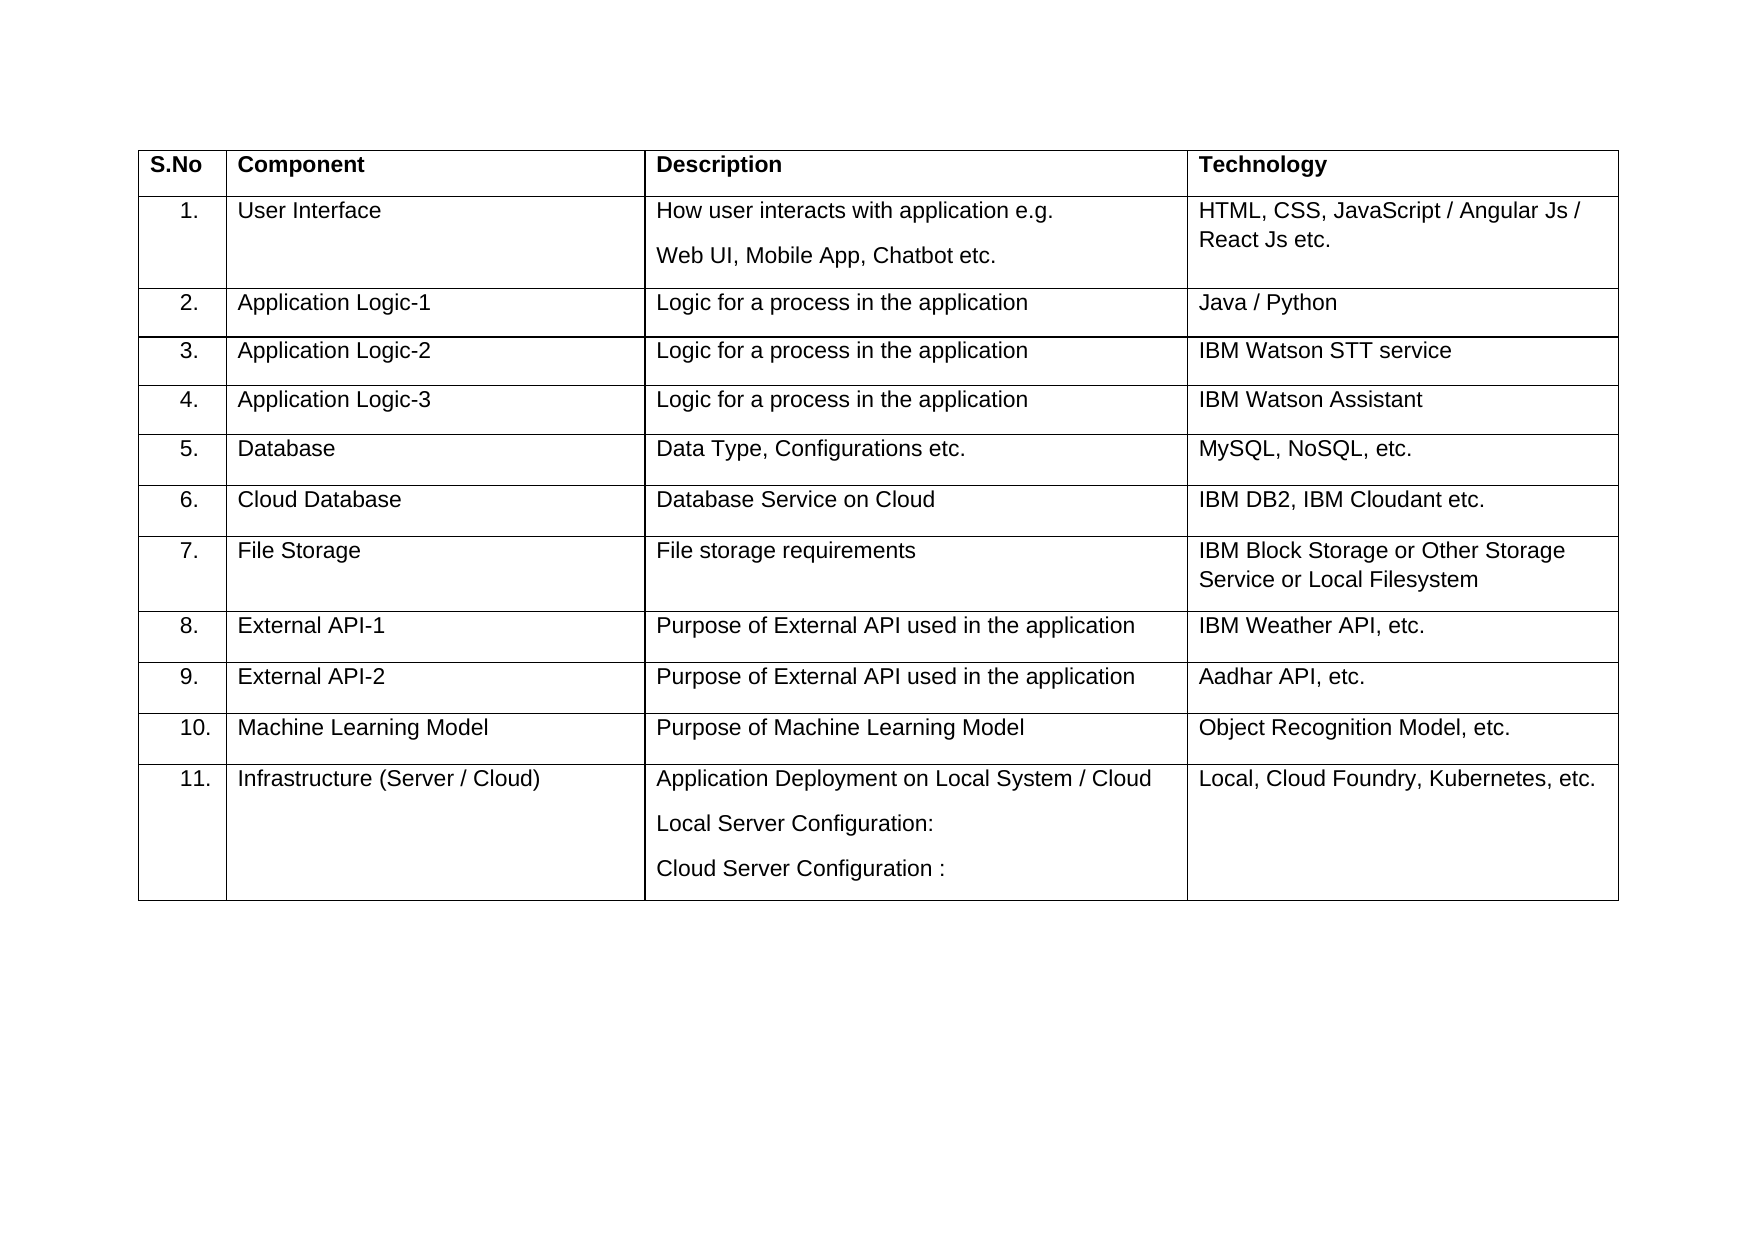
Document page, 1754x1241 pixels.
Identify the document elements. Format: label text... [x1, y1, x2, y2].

table_header Description [646, 151, 1187, 196]
table_cell Database [227, 435, 644, 485]
table_cell File Storage [227, 537, 644, 611]
table_cell IBM Weather API, etc. [1188, 612, 1618, 662]
table_cell HTML, CSS, JavaScript / Angular Js / React Js etc. [1188, 197, 1618, 287]
table_cell Database Service on Cloud [646, 486, 1187, 536]
table_cell Logic for a process in the application [646, 338, 1187, 385]
table_header S.No [139, 151, 226, 196]
table_cell External API-2 [227, 663, 644, 713]
table_cell Application Deployment on Local System / Cloud Local Server Configuration: Cloud Server Configuration : [646, 765, 1187, 900]
table_header Technology [1188, 151, 1618, 196]
table_cell Local, Cloud Foundry, Kubernetes, etc. [1188, 765, 1618, 900]
table_cell [139, 663, 226, 713]
table_cell Purpose of Machine Learning Model [646, 714, 1187, 763]
table_cell [139, 435, 226, 485]
table_cell Logic for a process in the application [646, 386, 1187, 434]
table_cell IBM DB2, IBM Cloudant etc. [1188, 486, 1618, 536]
table_cell MySQL, NoSQL, etc. [1188, 435, 1618, 485]
table_cell Machine Learning Model [227, 714, 644, 763]
table_cell [139, 714, 226, 763]
table_cell [139, 486, 226, 536]
table_cell IBM Watson Assistant [1188, 386, 1618, 434]
table_cell [139, 765, 226, 900]
table_cell [139, 289, 226, 336]
table_cell Application Logic-1 [227, 289, 644, 336]
table_cell [139, 612, 226, 662]
table_cell External API-1 [227, 612, 644, 662]
table_cell [139, 197, 226, 287]
table_cell Cloud Database [227, 486, 644, 536]
table_cell Aadhar API, etc. [1188, 663, 1618, 713]
table_cell Data Type, Configurations etc. [646, 435, 1187, 485]
table_cell Java / Python [1188, 289, 1618, 336]
table_cell Infrastructure (Server / Cloud) [227, 765, 644, 900]
table_cell User Interface [227, 197, 644, 287]
table_cell Purpose of External API used in the application [646, 663, 1187, 713]
table_cell [139, 338, 226, 385]
table_cell IBM Block Storage or Other Storage Service or Local Filesystem [1188, 537, 1618, 611]
table_cell Application Logic-2 [227, 338, 644, 385]
table_cell Object Recognition Model, etc. [1188, 714, 1618, 763]
table_cell Purpose of External API used in the application [646, 612, 1187, 662]
table_cell File storage requirements [646, 537, 1187, 611]
table_cell How user interacts with application e.g. Web UI, Mobile App, Chatbot etc. [646, 197, 1187, 287]
table_cell Logic for a process in the application [646, 289, 1187, 336]
table_cell [139, 386, 226, 434]
table_cell [139, 537, 226, 611]
table_cell IBM Watson STT service [1188, 338, 1618, 385]
table_header Component [227, 151, 644, 196]
table_cell Application Logic-3 [227, 386, 644, 434]
